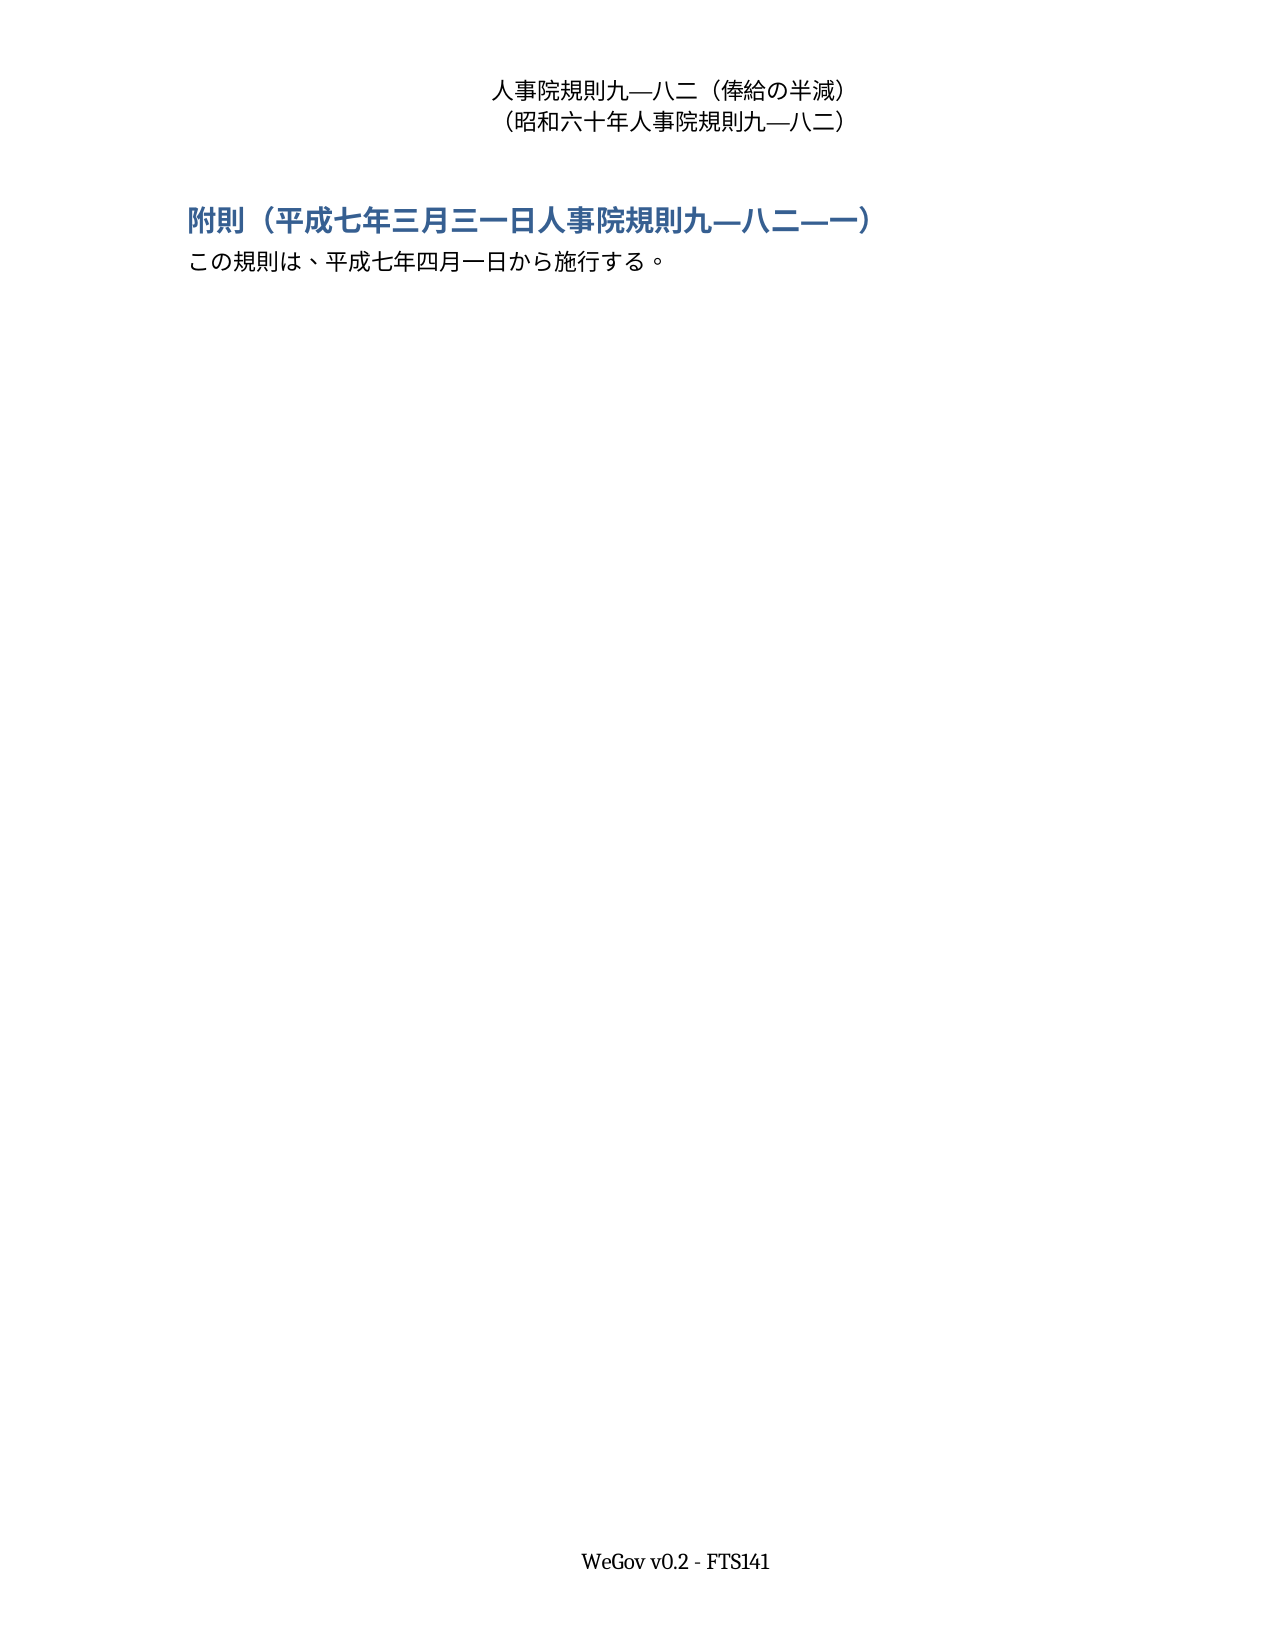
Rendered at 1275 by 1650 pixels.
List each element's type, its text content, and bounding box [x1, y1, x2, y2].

text この規則は、平成七年四月一日から施行する。 [187, 246, 1087, 277]
subtitle 附則（平成七年三月三一日人事院規則九―八二―一） [187, 200, 1087, 240]
